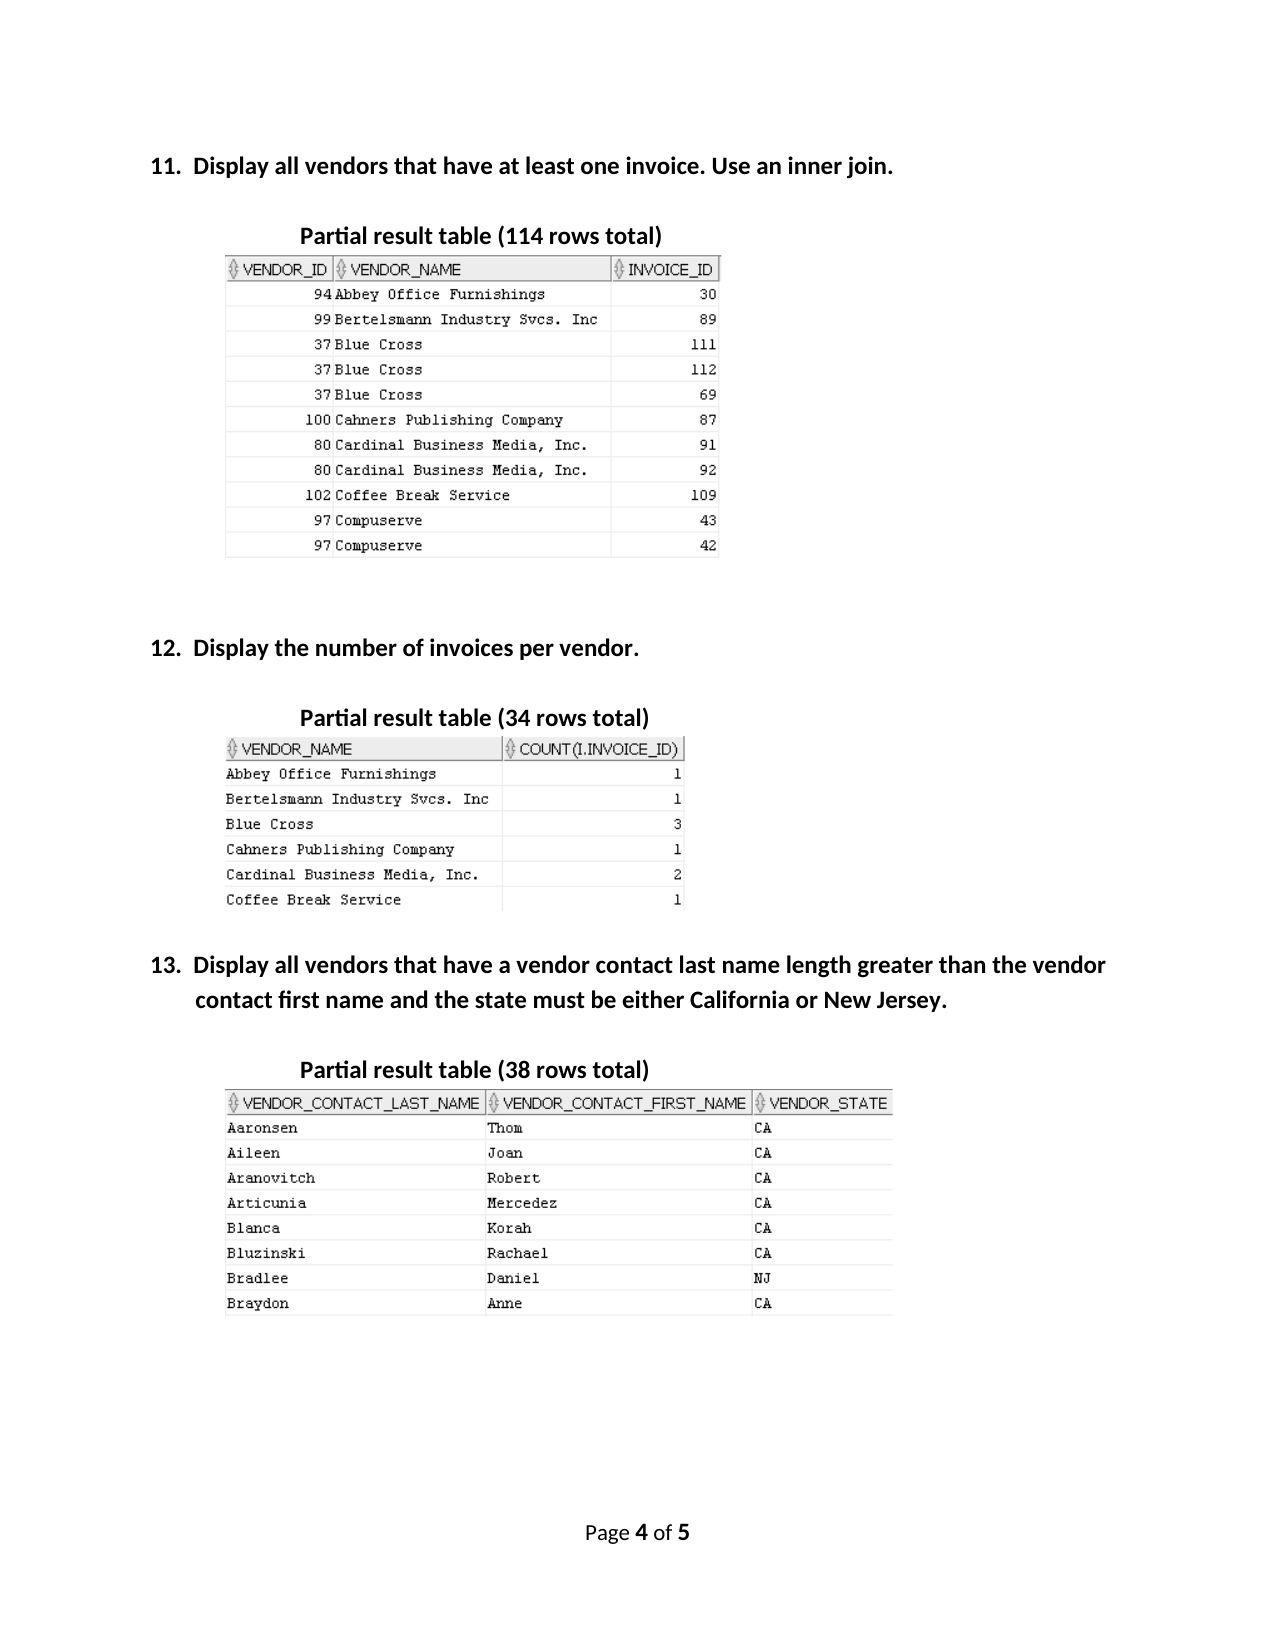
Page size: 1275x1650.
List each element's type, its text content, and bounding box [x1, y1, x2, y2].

picture [225, 736, 686, 911]
text Partial result table (114 rows total) [150, 220, 1125, 251]
picture [225, 1089, 893, 1317]
text contact first name and the state must be either California or New Jersey. [150, 984, 1125, 1015]
text 13. Display all vendors that have a vendor contact last name length greater than the vendor [150, 949, 1125, 980]
text Partial result table (34 rows total) [150, 702, 1125, 732]
text 11. Display all vendors that have at least one invoice. Use an inner join. [150, 150, 1125, 181]
text Partial result table (38 rows total) [150, 1054, 1125, 1085]
text 12. Display the number of invoices per vendor. [150, 632, 1125, 662]
picture [225, 255, 722, 558]
